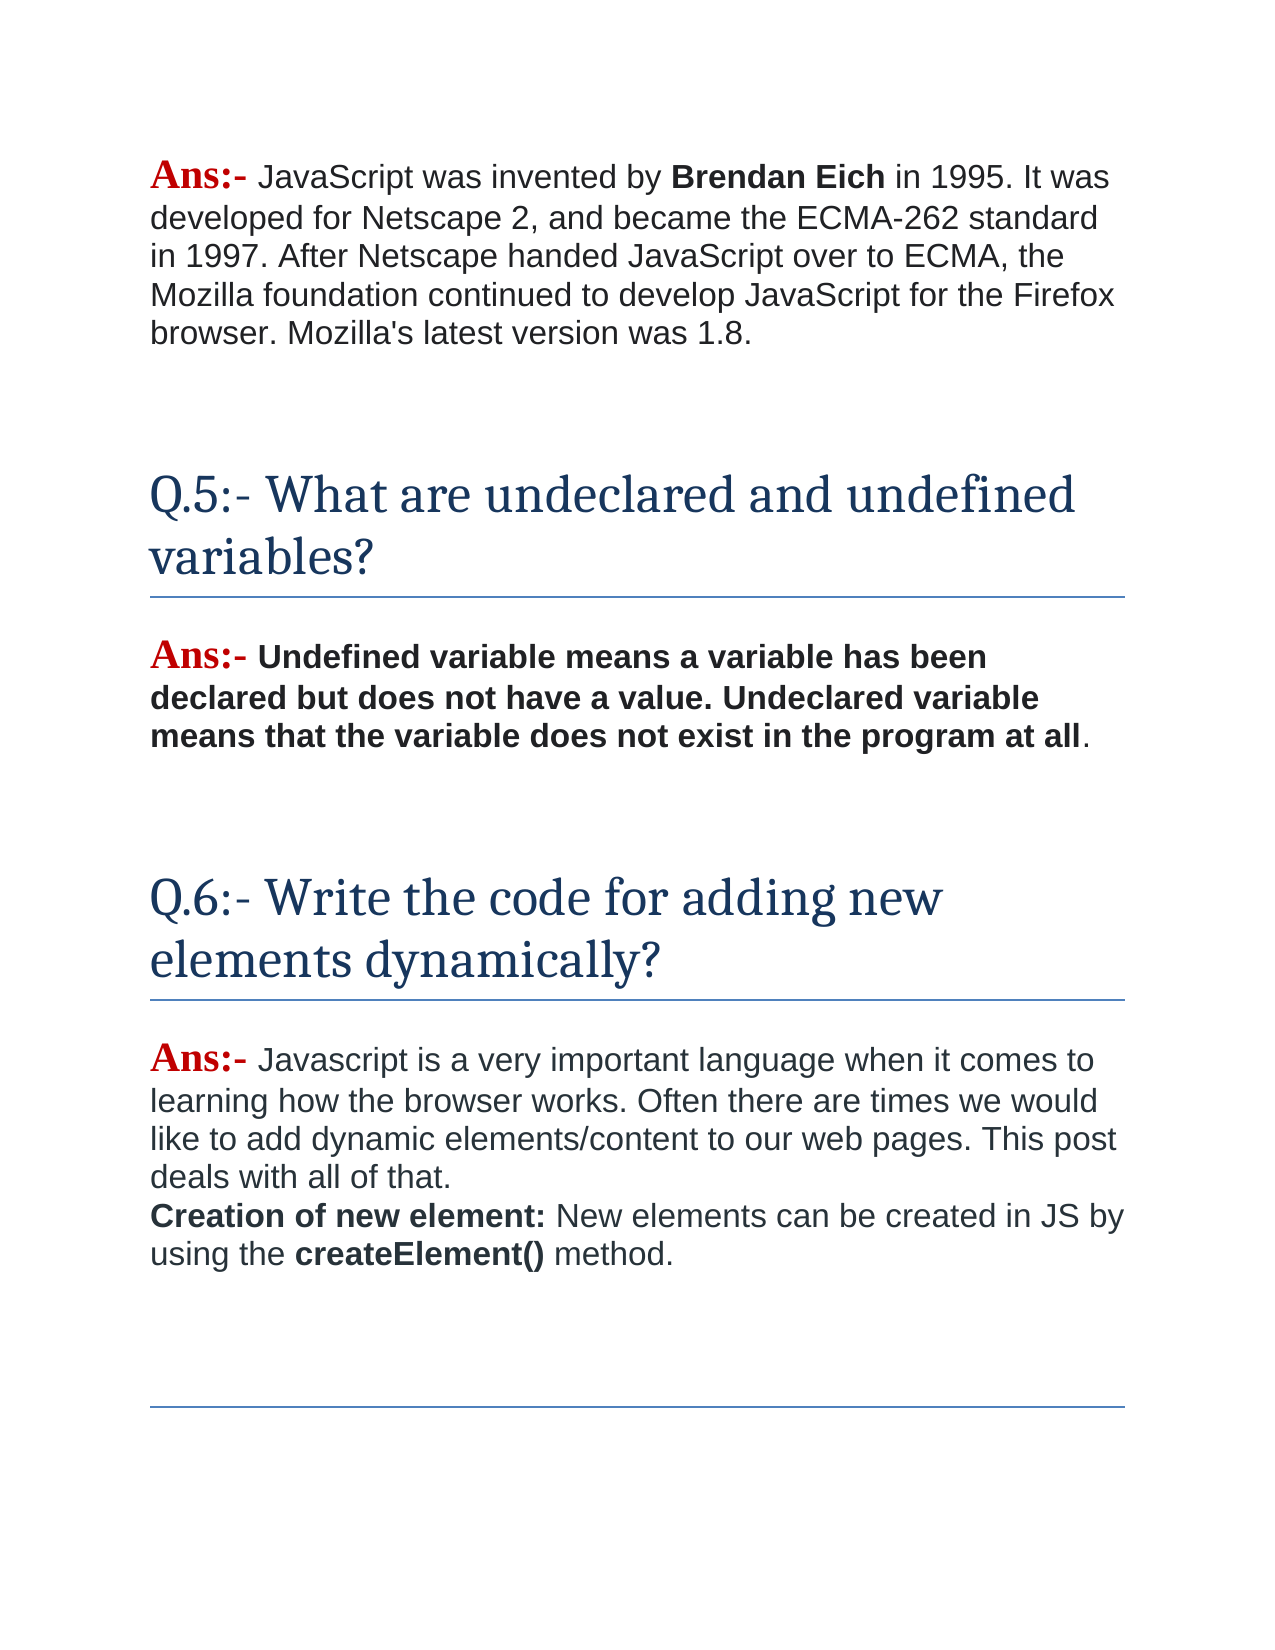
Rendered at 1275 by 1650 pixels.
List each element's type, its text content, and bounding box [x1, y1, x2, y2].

text Creation of new element: New elements can be created in JS by using the createElement() method. [150, 1196, 1125, 1273]
title Q.6:- Write the code for adding new elements dynamically? [150, 866, 1125, 999]
text Ans:- Javascript is a very important language when it comes to learning how the browser works. Often there are times we would like to add dynamic elements/content to our web pages. This post deals with all of that. [150, 1033, 1125, 1196]
text Ans:- JavaScript was invented by Brendan Eich in 1995. It was developed for Netscape 2, and became the ECMA-262 standard in 1997. After Netscape handed JavaScript over to ECMA, the Mozilla foundation continued to develop JavaScript for the Firefox browser. Mozilla's latest version was 1.8. [150, 150, 1125, 352]
title Q.5:- What are undeclared and undefined variables? [150, 463, 1125, 596]
text Ans:- Undefined variable means a variable has been declared but does not have a value. Undeclared variable means that the variable does not exist in the program at all. [150, 630, 1125, 754]
